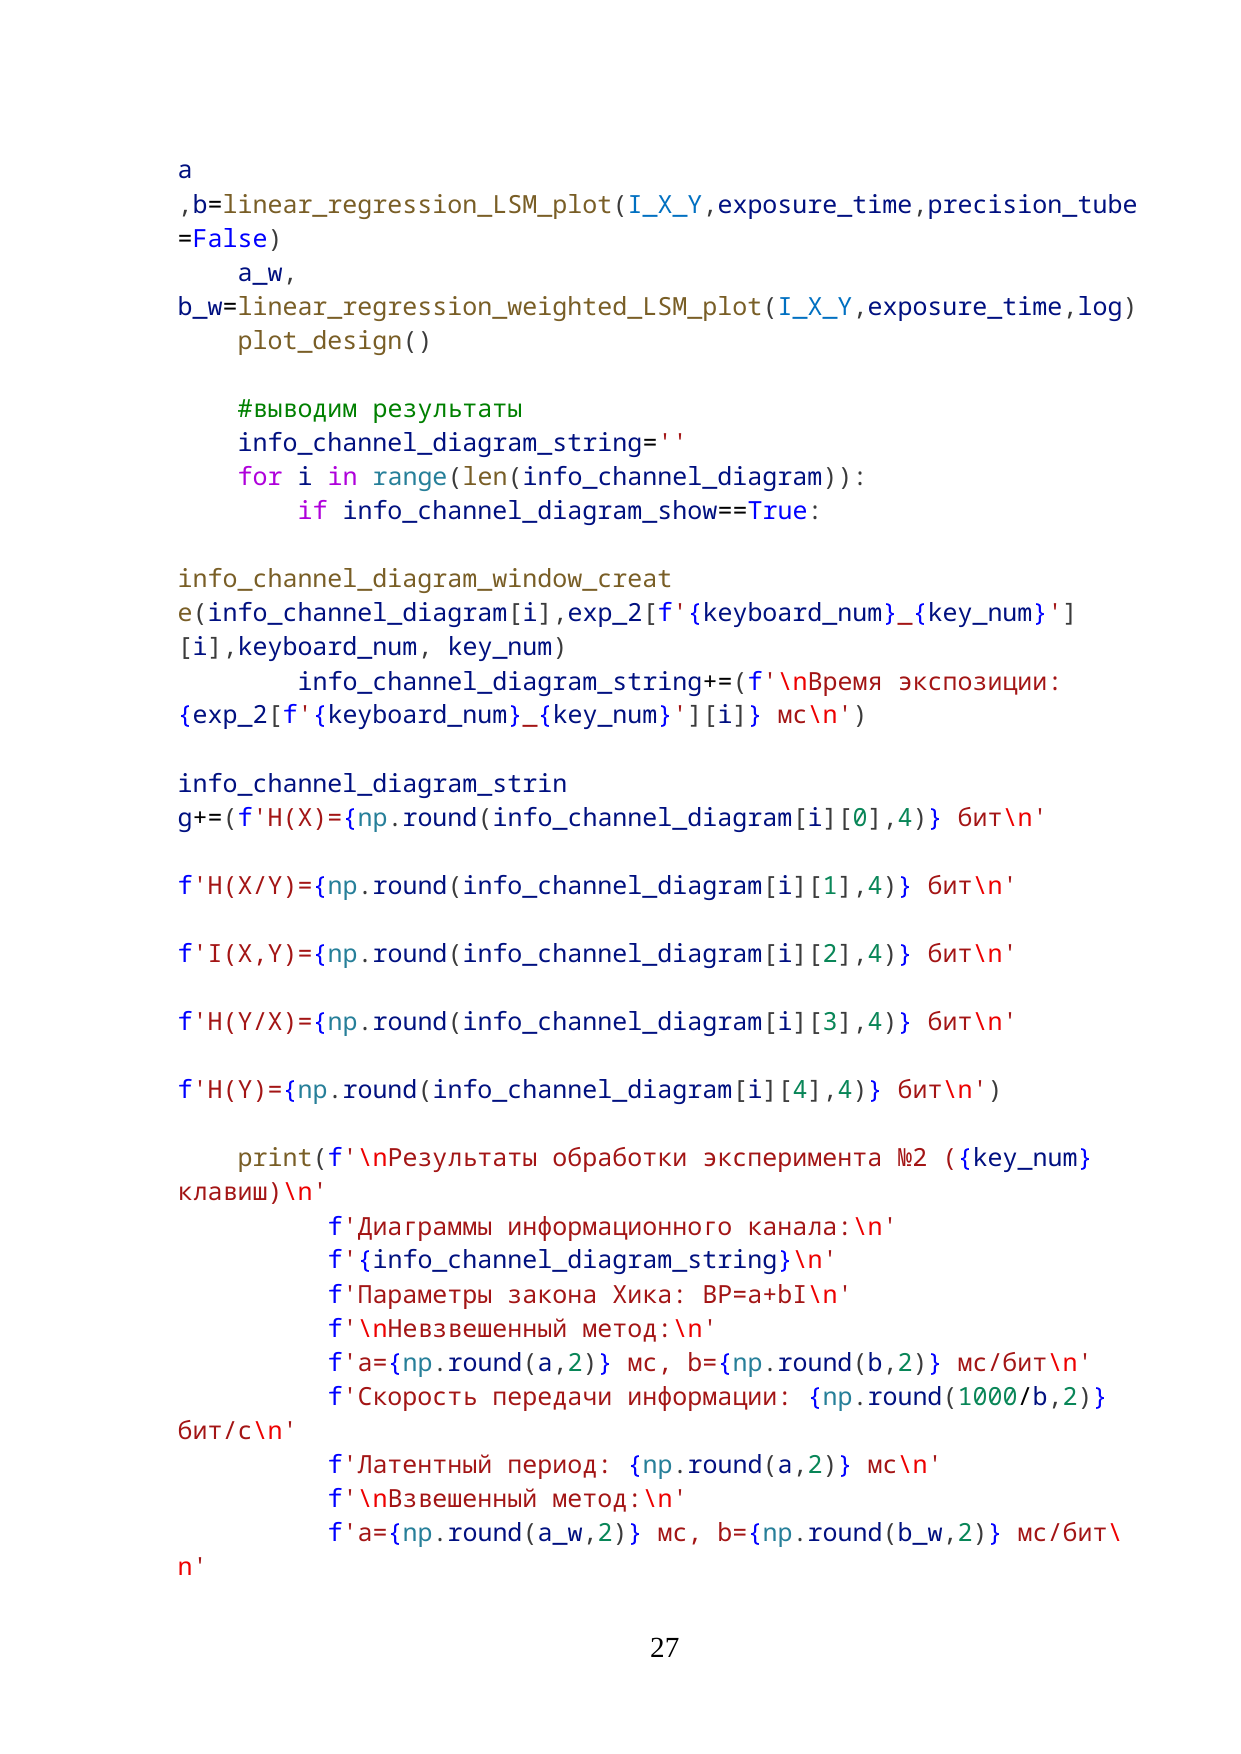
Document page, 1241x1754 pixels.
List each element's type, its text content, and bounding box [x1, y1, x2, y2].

text f'Диаграммы информационного канала:\n' [177, 1208, 1152, 1242]
text info_channel_diagram_window_create(info_channel_diagram[i],exp_2[f'{keyboard_num}_{key_num}'][i],keyboard_num, key_num) [177, 527, 1152, 663]
text f'I(X,Y)={np.round(info_channel_diagram[i][2],4)} бит\n' [177, 902, 1152, 970]
text f'Латентный период: {np.round(a,2)} мс\n' [177, 1447, 1152, 1481]
text if info_channel_diagram_show==True: [177, 493, 1152, 527]
text for i in range(len(info_channel_diagram)): [177, 459, 1152, 493]
text f'H(Y/X)={np.round(info_channel_diagram[i][3],4)} бит\n' [177, 970, 1152, 1038]
text f'a={np.round(a,2)} мс, b={np.round(b,2)} мс/бит\n' [177, 1344, 1152, 1378]
text a,b=linear_regression_LSM_plot(I_X_Y,exposure_time,precision_tube=False) [177, 118, 1152, 254]
text f'Скорость передачи информации: {np.round(1000/b,2)} бит/с\n' [177, 1378, 1152, 1447]
text #выводим результаты [177, 391, 1152, 425]
text print(f'\nРезультаты обработки эксперимента №2 ({key_num} клавиш)\n' [177, 1140, 1152, 1208]
text f'H(Y)={np.round(info_channel_diagram[i][4],4)} бит\n') [177, 1038, 1152, 1106]
text f'\nНевзвешенный метод:\n' [177, 1310, 1152, 1344]
text info_channel_diagram_string='' [177, 425, 1152, 459]
text f'a={np.round(a_w,2)} мс, b={np.round(b_w,2)} мс/бит\n' [177, 1515, 1152, 1583]
text f'{info_channel_diagram_string}\n' [177, 1242, 1152, 1276]
text f'\nВзвешенный метод:\n' [177, 1481, 1152, 1515]
text f'H(X/Y)={np.round(info_channel_diagram[i][1],4)} бит\n' [177, 833, 1152, 902]
text info_channel_diagram_string+=(f'\nВремя экспозиции: {exp_2[f'{keyboard_num}_{key_num}'][i]} мс\n') [177, 663, 1152, 731]
text a_w, b_w=linear_regression_weighted_LSM_plot(I_X_Y,exposure_time,log) [177, 254, 1152, 322]
text info_channel_diagram_string+=(f'H(X)={np.round(info_channel_diagram[i][0],4)} бит\n' [177, 731, 1152, 833]
text f'Параметры закона Хика: ВР=a+bI\n' [177, 1276, 1152, 1310]
text plot_design() [177, 322, 1152, 357]
